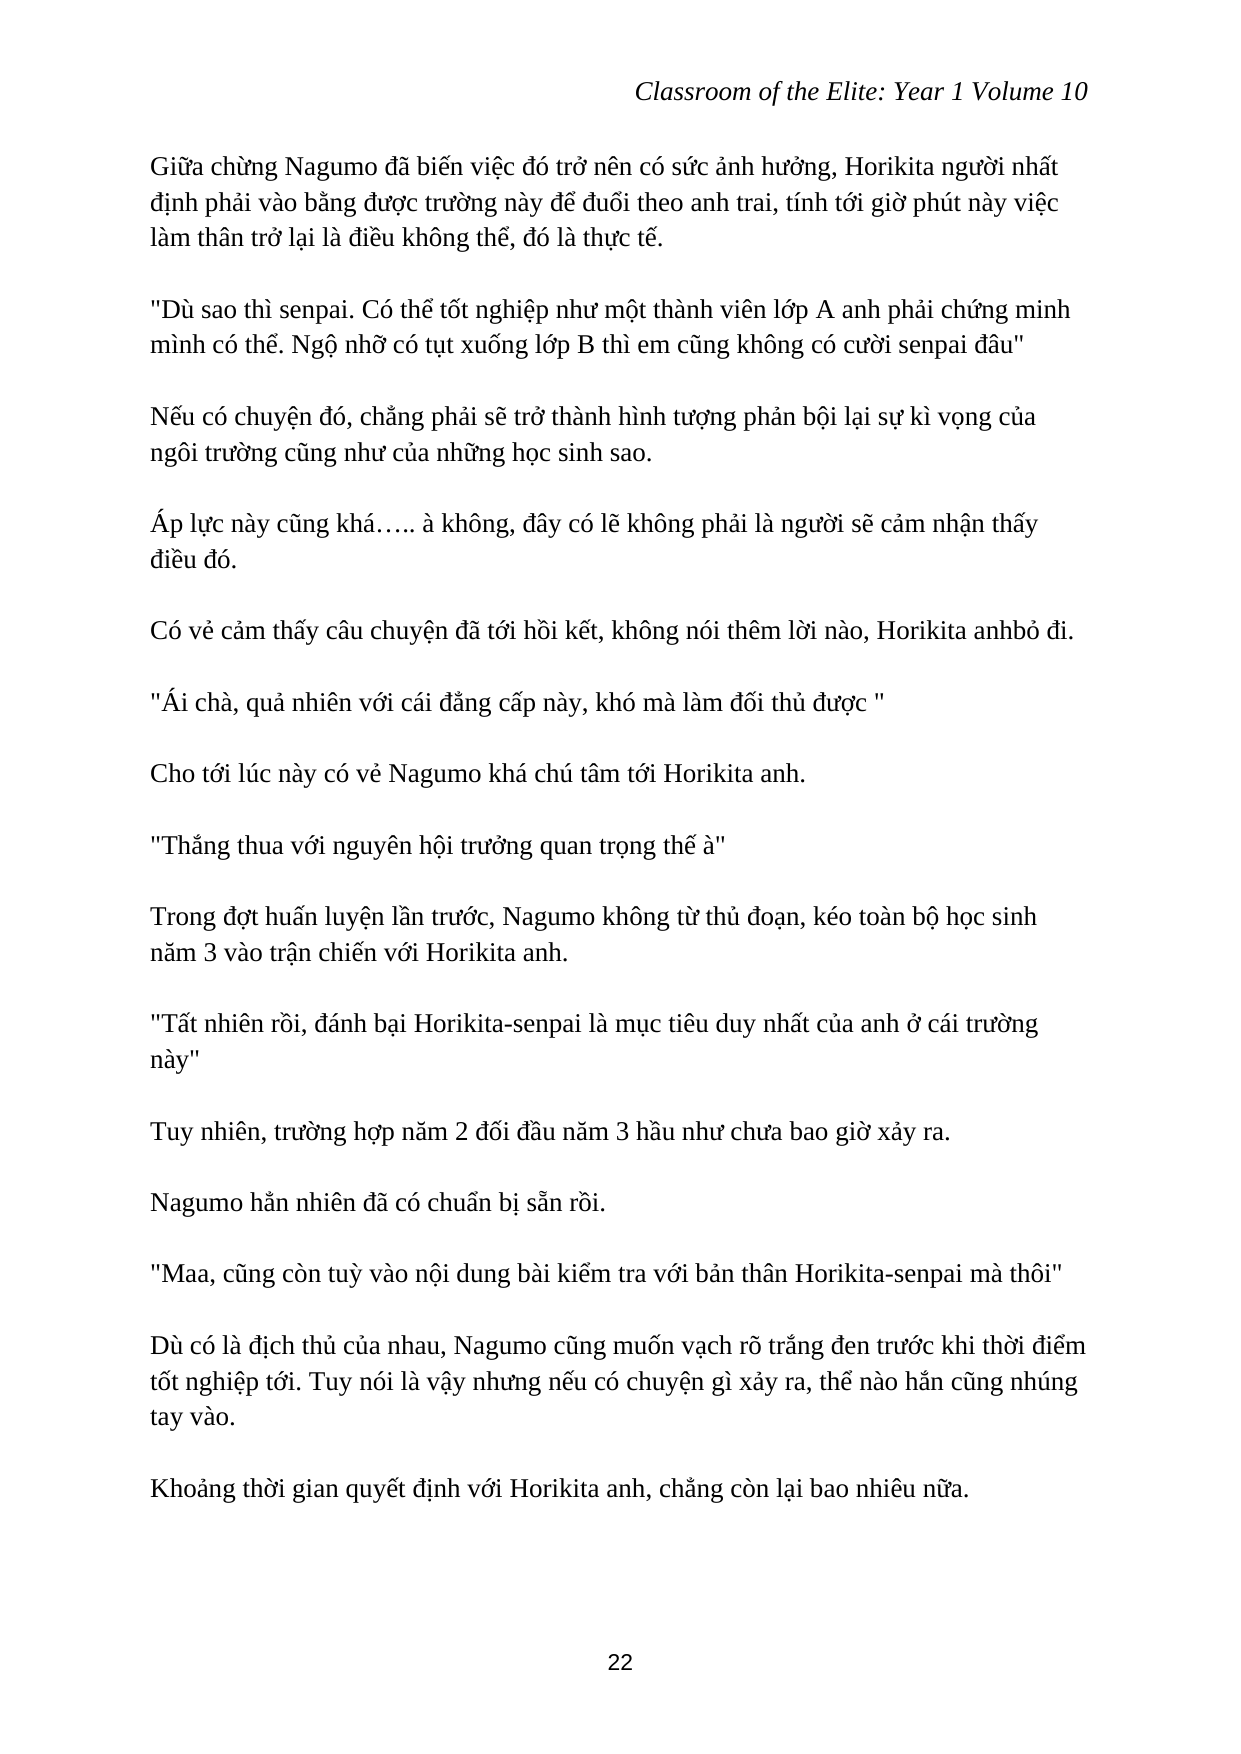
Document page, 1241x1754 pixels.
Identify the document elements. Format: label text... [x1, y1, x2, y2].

text "Thắng thua với nguyên hội trưởng quan trọng thế à" [150, 829, 1090, 860]
text Tuy nhiên, trường hợp năm 2 đối đầu năm 3 hầu như chưa bao giờ xảy ra. [150, 1115, 1090, 1146]
text Áp lực này cũng khá….. à không, đây có lẽ không phải là người sẽ cảm nhận thấy điều đó. [150, 507, 1090, 574]
text Dù có là địch thủ của nhau, Nagumo cũng muốn vạch rõ trắng đen trước khi thời điểm tốt nghiệp tới. Tuy nói là vậy nhưng nếu có chuyện gì xảy ra, thể nào hắn cũng nhúng tay vào. [150, 1329, 1090, 1432]
text "Maa, cũng còn tuỳ vào nội dung bài kiểm tra với bản thân Horikita-senpai mà thôi" [150, 1258, 1090, 1289]
text Giữa chừng Nagumo đã biến việc đó trở nên có sức ảnh hưởng, Horikita người nhất định phải vào bằng được trường này để đuổi theo anh trai, tính tới giờ phút này việc làm thân trở lại là điều không thể, đó là thực tế. [150, 150, 1090, 253]
text "Ái chà, quả nhiên với cái đẳng cấp này, khó mà làm đối thủ được " [150, 686, 1090, 717]
text Nếu có chuyện đó, chẳng phải sẽ trở thành hình tượng phản bội lại sự kì vọng của ngôi trường cũng như của những học sinh sao. [150, 400, 1090, 467]
text Khoảng thời gian quyết định với Horikita anh, chẳng còn lại bao nhiêu nữa. [150, 1472, 1090, 1503]
text Trong đợt huấn luyện lần trước, Nagumo không từ thủ đoạn, kéo toàn bộ học sinh năm 3 vào trận chiến với Horikita anh. [150, 900, 1090, 967]
text Cho tới lúc này có vẻ Nagumo khá chú tâm tới Horikita anh. [150, 757, 1090, 788]
text "Tất nhiên rồi, đánh bại Horikita-senpai là mục tiêu duy nhất của anh ở cái trường này" [150, 1007, 1090, 1074]
text "Dù sao thì senpai. Có thể tốt nghiệp như một thành viên lớp A anh phải chứng minh mình có thể. Ngộ nhỡ có tụt xuống lớp B thì em cũng không có cười senpai đâu" [150, 293, 1090, 360]
text Nagumo hẳn nhiên đã có chuẩn bị sẵn rồi. [150, 1186, 1090, 1217]
text Có vẻ cảm thấy câu chuyện đã tới hồi kết, không nói thêm lời nào, Horikita anhbỏ đi. [150, 614, 1090, 646]
